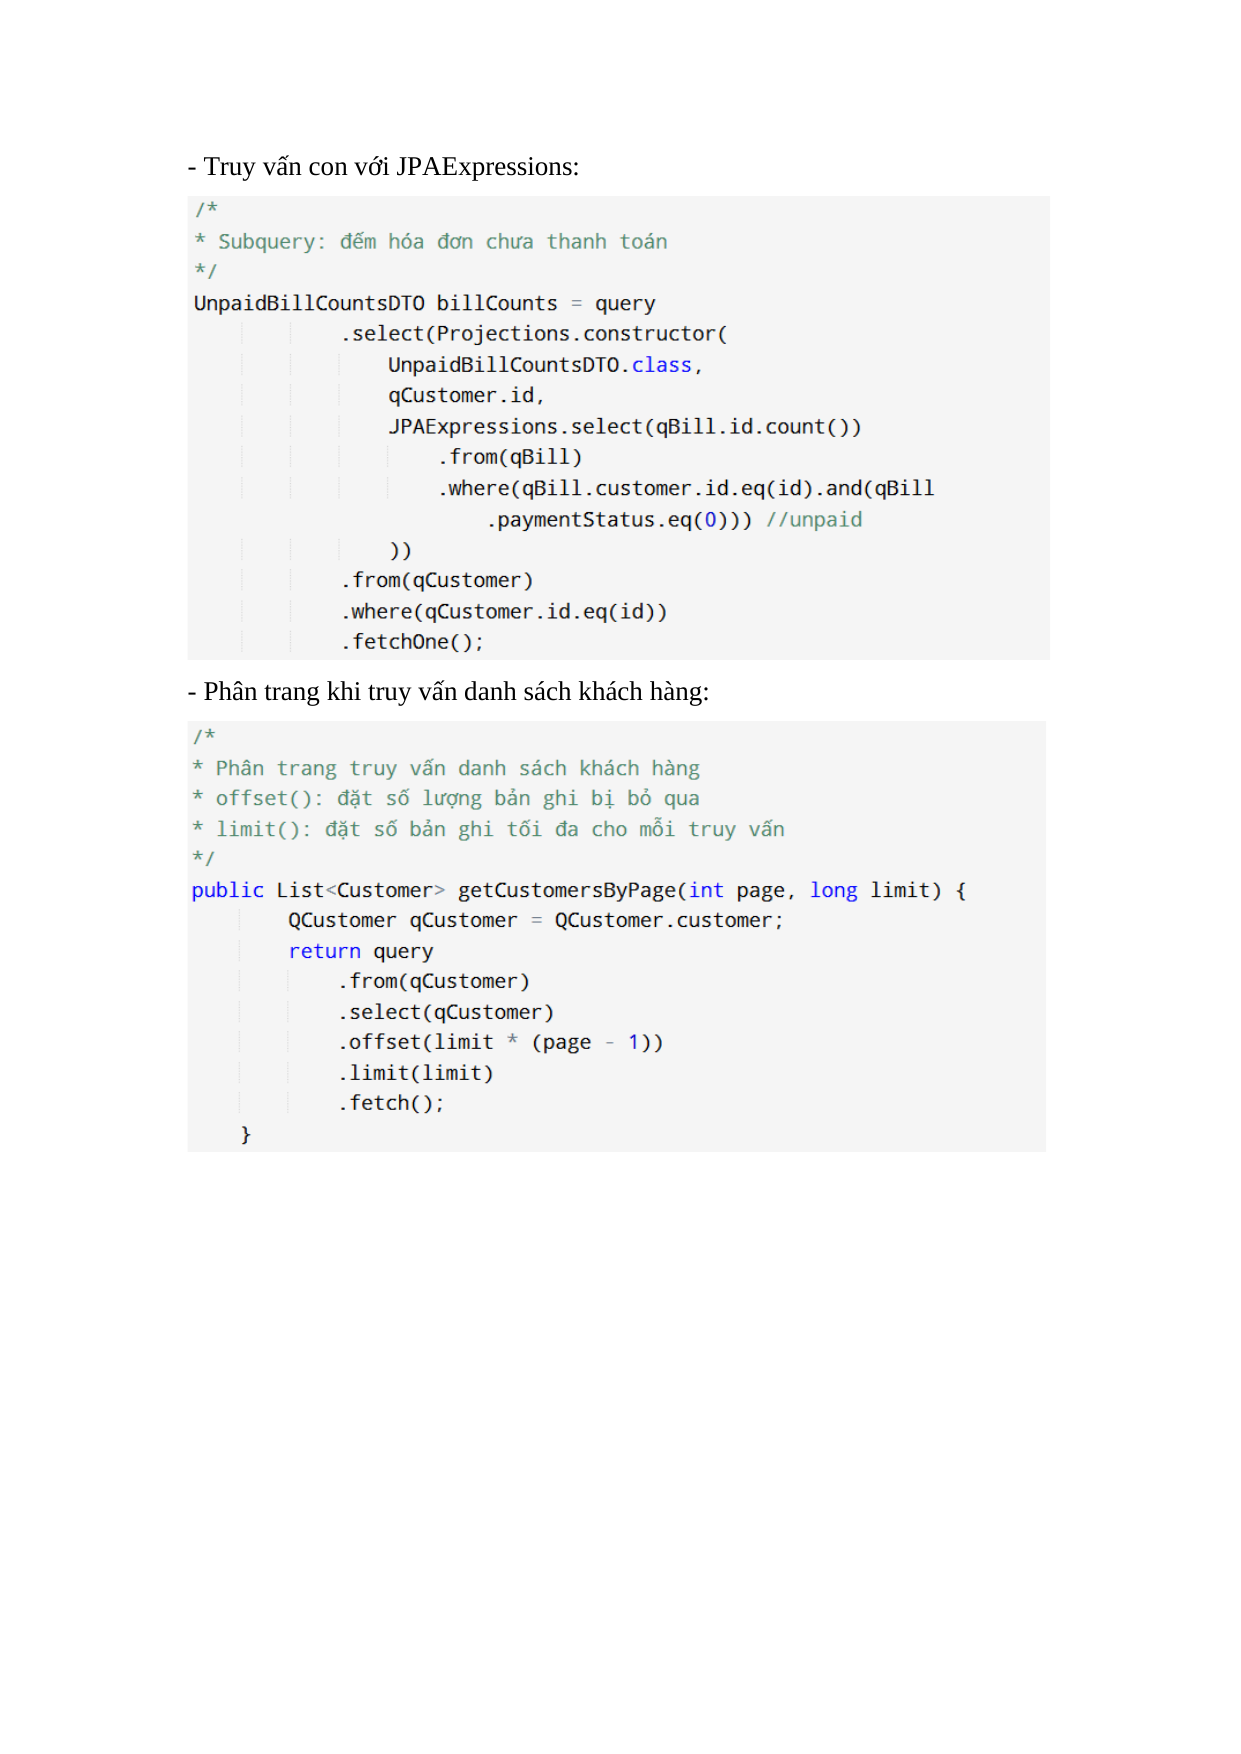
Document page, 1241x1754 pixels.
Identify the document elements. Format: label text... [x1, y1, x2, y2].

picture [187, 196, 1050, 660]
picture [187, 721, 1047, 1152]
